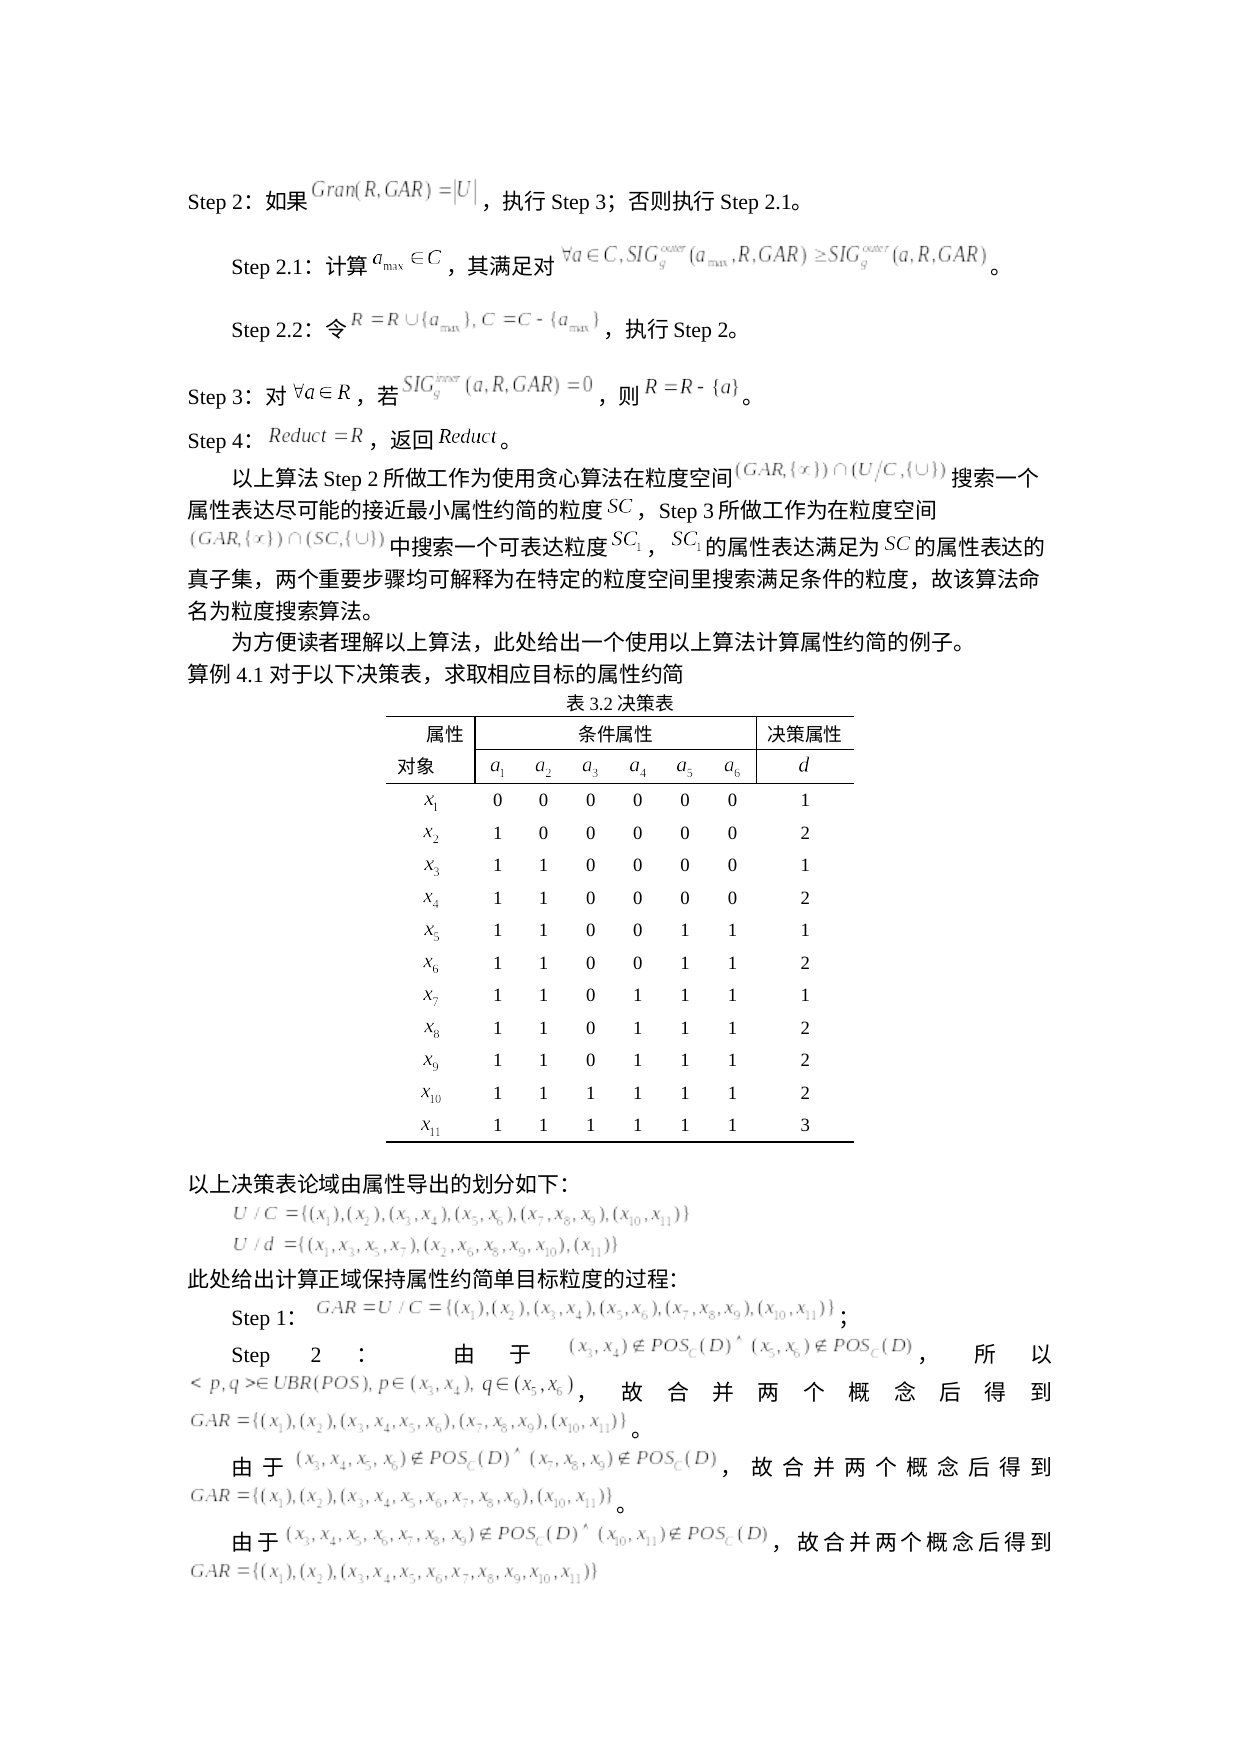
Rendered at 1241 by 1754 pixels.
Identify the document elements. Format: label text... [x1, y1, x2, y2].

table_cell 1 [520, 946, 567, 979]
table_cell 1 [709, 1011, 756, 1044]
table_cell 1 [614, 1044, 661, 1076]
table_header 属性 对象 [386, 717, 474, 783]
table_cell 2 [756, 1011, 854, 1044]
table_cell 1 [520, 1011, 567, 1044]
table_cell 0 [567, 816, 614, 849]
table_cell 0 [567, 881, 614, 914]
table_cell 0 [614, 784, 661, 816]
table_cell 1 [614, 1076, 661, 1109]
table_cell 1 [475, 1011, 520, 1044]
text 由于，故合并两个概念后得到 [187, 1519, 1053, 1588]
table_cell [386, 849, 475, 881]
table_cell [386, 1109, 475, 1141]
table_cell [386, 1011, 475, 1044]
table_cell 1 [614, 1011, 661, 1044]
table_cell 0 [709, 784, 756, 816]
table_cell 1 [475, 914, 520, 946]
table_cell [476, 750, 520, 783]
table_cell 0 [520, 816, 567, 849]
table_cell 0 [614, 914, 661, 946]
table_cell 1 [756, 914, 854, 946]
text Step 2：如果，执行Step 3；否则执行Step 2.1。 [187, 162, 1053, 227]
table_cell 1 [520, 1076, 567, 1109]
table_cell 1 [475, 881, 520, 914]
text Step 4：，返回。 [187, 422, 1053, 455]
table_cell [709, 750, 756, 783]
text Step 2： 由于，所以，故合并两个概念后得到。 [187, 1331, 1053, 1444]
text 为方便读者理解以上算法，此处给出一个使用以上算法计算属性约简的例子。 [187, 625, 1053, 657]
table_cell 1 [520, 979, 567, 1011]
text Step 1： ； [187, 1293, 1053, 1331]
table_cell [386, 914, 475, 946]
table_cell 1 [475, 1076, 520, 1109]
table_cell 0 [614, 881, 661, 914]
table_cell 1 [475, 849, 520, 881]
table_cell 0 [709, 849, 756, 881]
text 算例 4.1 对于以下决策表，求取相应目标的属性约简 [187, 657, 1053, 689]
table_cell 2 [756, 881, 854, 914]
table_cell 1 [567, 1109, 614, 1141]
table_cell 1 [567, 1076, 614, 1109]
table_cell 0 [567, 979, 614, 1011]
text Step 3：对，若，则。 [187, 357, 1053, 422]
table_cell 2 [756, 1044, 854, 1076]
table_cell 0 [709, 816, 756, 849]
text 此处给出计算正域保持属性约简单目标粒度的过程： [187, 1262, 1053, 1293]
table_cell 1 [661, 1044, 709, 1076]
table_cell 1 [475, 1109, 520, 1141]
table_cell [386, 881, 475, 914]
table_cell [386, 979, 475, 1011]
table_cell 1 [520, 881, 567, 914]
table_cell 1 [661, 979, 709, 1011]
table_cell 1 [756, 849, 854, 881]
table_cell 2 [756, 1076, 854, 1109]
table_cell 0 [567, 946, 614, 979]
table_cell [386, 784, 475, 816]
table_cell 1 [756, 784, 854, 816]
table_cell 1 [661, 1109, 709, 1141]
table_cell 0 [567, 1044, 614, 1076]
table_header 条件属性 [476, 717, 756, 749]
table_cell 1 [520, 849, 567, 881]
table_cell 1 [475, 979, 520, 1011]
table_cell 2 [756, 946, 854, 979]
table_cell 1 [661, 1076, 709, 1109]
table_cell 1 [661, 1011, 709, 1044]
table_cell 0 [661, 816, 709, 849]
table_cell [386, 1044, 475, 1076]
text 表 3.2 决策表 [187, 689, 1053, 716]
table_cell [614, 750, 661, 783]
table_cell 0 [520, 784, 567, 816]
text 由于，故合并两个概念后得到。 [187, 1444, 1053, 1519]
table_cell 1 [756, 979, 854, 1011]
table_cell 1 [709, 979, 756, 1011]
table_cell [386, 946, 475, 979]
table_cell 0 [567, 784, 614, 816]
table_cell 1 [475, 946, 520, 979]
table_cell 1 [520, 1044, 567, 1076]
table_cell 1 [661, 914, 709, 946]
table_cell 1 [614, 1109, 661, 1141]
table_cell 0 [709, 881, 756, 914]
text 以上算法Step 2所做工作为使用贪心算法在粒度空间搜索一个属性表达尽可能的接近最小属性约简的粒度，Step 3所做工作为在粒度空间中搜索一个可表达粒度，的属性表达满足为的属性表达的真子集，两个重要步骤均可解释为在特定的粒度空间里搜索满足条件的粒度，故该算法命名为粒度搜索算法。 [187, 455, 1053, 625]
text 以上决策表论域由属性导出的划分如下： [187, 1167, 1053, 1199]
table_cell 1 [709, 946, 756, 979]
table_cell [567, 750, 614, 783]
table_cell [757, 750, 854, 783]
table_cell 2 [756, 816, 854, 849]
table_cell 0 [475, 784, 520, 816]
table_cell 0 [661, 784, 709, 816]
table_cell 1 [475, 1044, 520, 1076]
table_cell 1 [520, 1109, 567, 1141]
table_cell 0 [614, 816, 661, 849]
table_cell [661, 750, 709, 783]
text Step 2.1：计算，其满足对。 [187, 227, 1053, 292]
table_cell [520, 750, 567, 783]
table_cell 0 [661, 881, 709, 914]
table_cell 1 [709, 1044, 756, 1076]
text Step 2.2：令，执行Step 2。 [187, 292, 1053, 357]
table_cell 1 [709, 1109, 756, 1141]
table_cell [386, 1076, 475, 1109]
table_cell 1 [709, 1076, 756, 1109]
table_cell 0 [567, 914, 614, 946]
table_cell 1 [475, 816, 520, 849]
table_cell 0 [614, 849, 661, 881]
table_cell 0 [567, 1011, 614, 1044]
table_cell 1 [520, 914, 567, 946]
table_cell 3 [756, 1109, 854, 1141]
table_cell 1 [661, 946, 709, 979]
table_cell 0 [614, 946, 661, 979]
table_cell 0 [567, 849, 614, 881]
table_cell 1 [614, 979, 661, 1011]
table_cell 0 [661, 849, 709, 881]
table_cell 1 [709, 914, 756, 946]
table_cell [386, 816, 475, 849]
table_header 决策属性 [757, 717, 854, 749]
